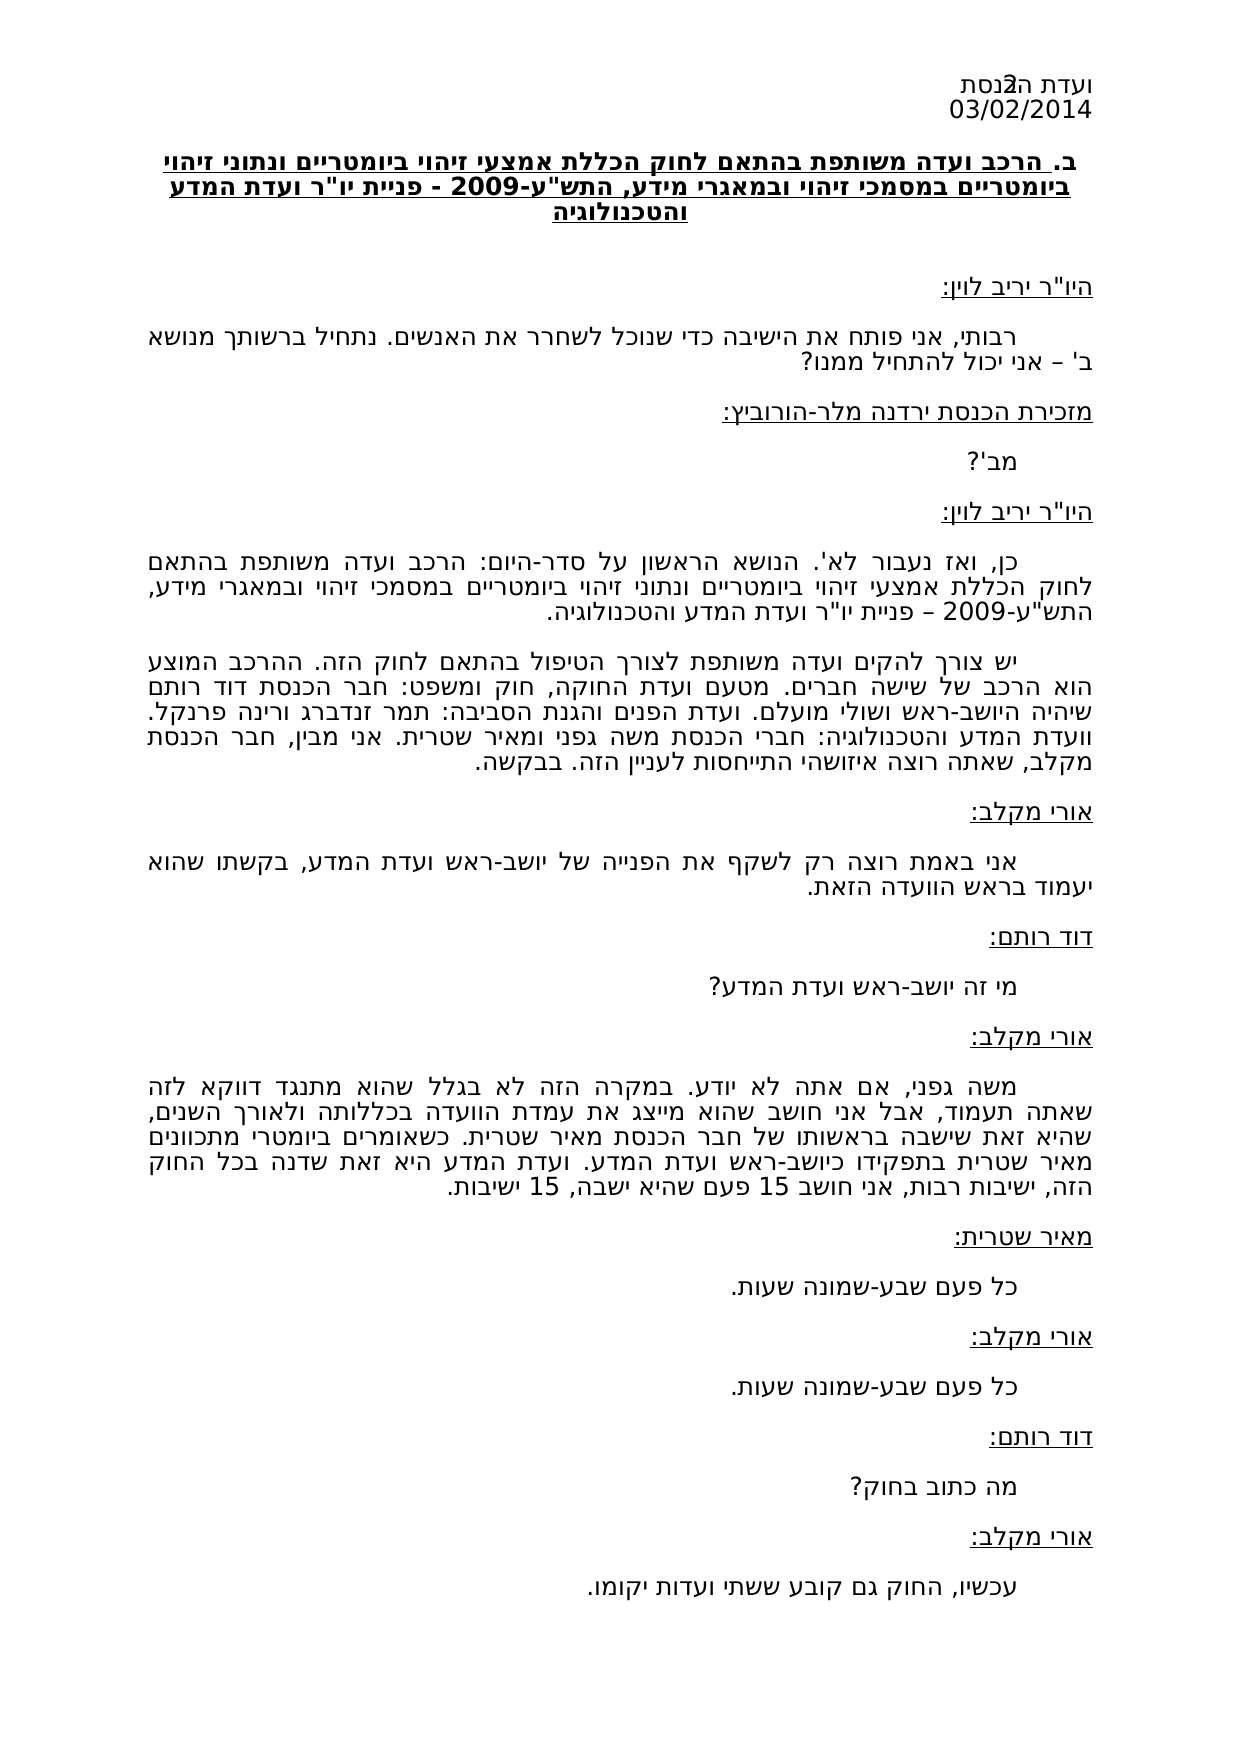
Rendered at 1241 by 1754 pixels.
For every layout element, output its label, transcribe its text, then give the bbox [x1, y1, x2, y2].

text משה גפני, אם אתה לא יודע. במקרה הזה לא בגלל שהוא מתנגד דווקא לזה שאתה תעמוד, אבל אני חושב שהוא מייצג את עמדת הוועדה בכללותה ולאורך השנים, שהיא זאת שישבה בראשותו של חבר הכנסת מאיר שטרית. כשאומרים ביומטרי מתכוונים מאיר שטרית בתפקידו כיושב-ראש ועדת המדע. ועדת המדע היא זאת שדנה בכל החוק הזה, ישיבות רבות, אני חושב 15 פעם שהיא ישבה, 15 ישיבות. [147, 1075, 1093, 1200]
text מי זה יושב-ראש ועדת המדע? [147, 975, 1093, 1000]
text אורי מקלב: [147, 800, 1093, 825]
text רבותי, אני פותח את הישיבה כדי שנוכל לשחרר את האנשים. נתחיל ברשותך מנושא ב' – אני יכול להתחיל ממנו? [147, 325, 1093, 375]
text אני באמת רוצה רק לשקף את הפנייה של יושב-ראש ועדת המדע, בקשתו שהוא יעמוד בראש הוועדה הזאת. [147, 850, 1093, 900]
text יש צורך להקים ועדה משותפת לצורך הטיפול בהתאם לחוק הזה. ההרכב המוצע הוא הרכב של שישה חברים. מטעם ועדת החוקה, חוק ומשפט: חבר הכנסת דוד רותם שיהיה היושב-ראש ושולי מועלם. ועדת הפנים והגנת הסביבה: תמר זנדברג ורינה פרנקל. וועדת המדע והטכנולוגיה: חברי הכנסת משה גפני ומאיר שטרית. אני מבין, חבר הכנסת מקלב, שאתה רוצה איזושהי התייחסות לעניין הזה. בבקשה. [147, 650, 1093, 775]
text מב'? [147, 450, 1093, 475]
text מאיר שטרית: [147, 1225, 1093, 1250]
text מזכירת הכנסת ירדנה מלר-הורוביץ: [147, 400, 1093, 425]
text אורי מקלב: [147, 1025, 1093, 1050]
text היו"ר יריב לוין: [147, 275, 1093, 300]
text ב. הרכב ועדה משותפת בהתאם לחוק הכללת אמצעי זיהוי ביומטריים ונתוני זיהוי ביומטריים במסמכי זיהוי ובמאגרי מידע, התש"ע-2009 - פניית יו"ר ועדת המדע והטכנולוגיה [147, 150, 1093, 225]
text כל פעם שבע-שמונה שעות. [147, 1375, 1093, 1400]
text דוד רותם: [147, 1425, 1093, 1450]
text דוד רותם: [147, 925, 1093, 950]
text כל פעם שבע-שמונה שעות. [147, 1275, 1093, 1300]
text מה כתוב בחוק? [147, 1475, 1093, 1500]
text אורי מקלב: [147, 1325, 1093, 1350]
text אורי מקלב: [147, 1525, 1093, 1550]
text עכשיו, החוק גם קובע ששתי ועדות יקומו. [147, 1575, 1093, 1600]
text כן, ואז נעבור לא'. הנושא הראשון על סדר-היום: הרכב ועדה משותפת בהתאם לחוק הכללת אמצעי זיהוי ביומטריים ונתוני זיהוי ביומטריים במסמכי זיהוי ובמאגרי מידע, התש"ע-2009 – פניית יו"ר ועדת המדע והטכנולוגיה. [147, 550, 1093, 625]
text היו"ר יריב לוין: [147, 500, 1093, 525]
